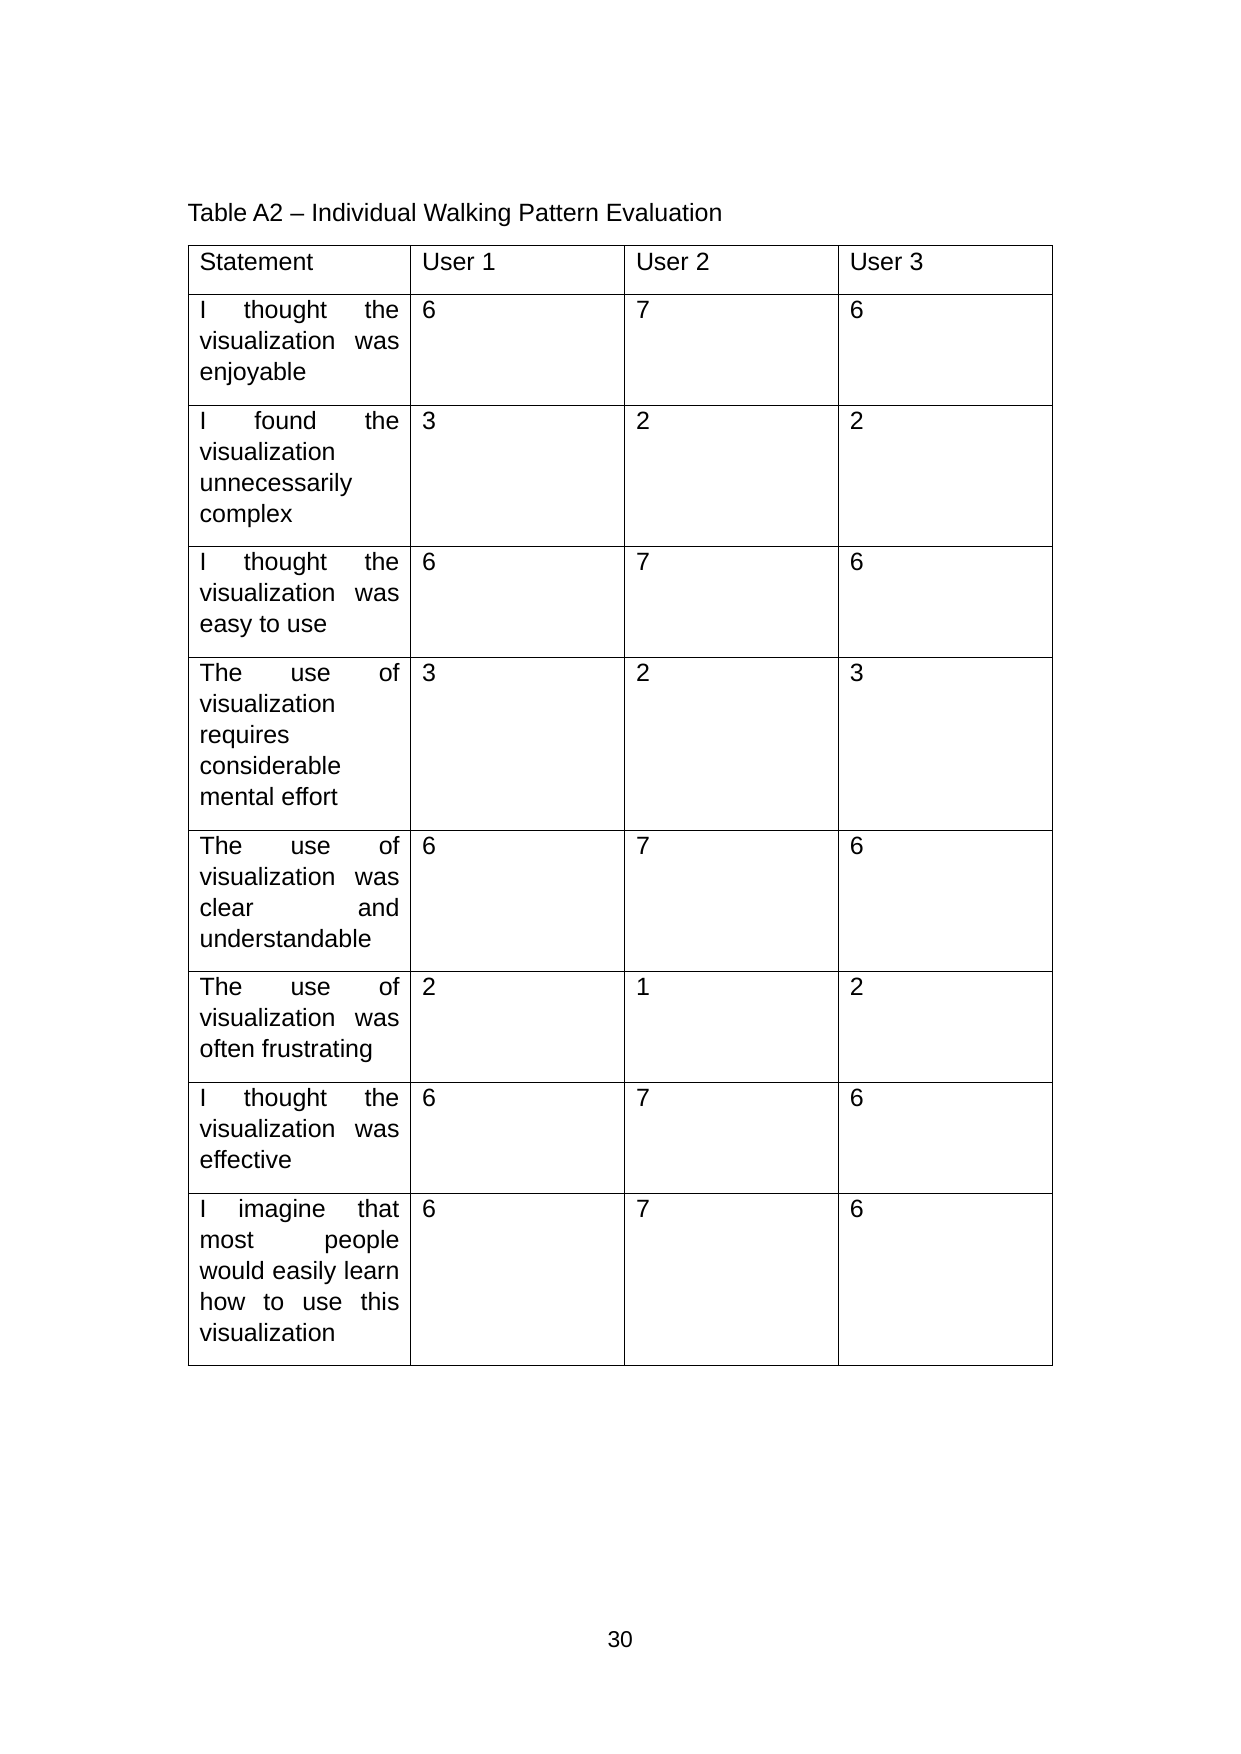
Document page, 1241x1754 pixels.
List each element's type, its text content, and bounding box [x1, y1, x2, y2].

table_cell 7 [625, 1083, 838, 1192]
table_cell 6 [411, 831, 624, 971]
table_cell I imagine that most people would easily learn how to use this visualization [189, 1194, 410, 1365]
table_cell 2 [411, 972, 624, 1082]
table_cell 2 [839, 406, 1052, 546]
table_cell 2 [625, 658, 838, 829]
table_cell 7 [625, 831, 838, 971]
table_cell I thought the visualization was enjoyable [189, 295, 410, 404]
table_cell I found the visualization unnecessarily complex [189, 406, 410, 546]
table_cell I thought the visualization was effective [189, 1083, 410, 1192]
table_cell 6 [839, 831, 1052, 971]
table_cell 7 [625, 295, 838, 404]
table_header User 3 [839, 246, 1052, 294]
table_cell 2 [839, 972, 1052, 1082]
table_cell 1 [625, 972, 838, 1082]
table_cell 7 [625, 1194, 838, 1365]
table_cell 6 [839, 295, 1052, 404]
table_cell 3 [839, 658, 1052, 829]
table_header Statement [189, 246, 410, 294]
table_cell 7 [625, 547, 838, 657]
table_cell The use of visualization was often frustrating [189, 972, 410, 1082]
table_cell 6 [411, 547, 624, 657]
table_cell The use of visualization was clear and understandable [189, 831, 410, 971]
table_cell The use of visualization requires considerable mental effort [189, 658, 410, 829]
table_header User 2 [625, 246, 838, 294]
table_cell I thought the visualization was easy to use [189, 547, 410, 657]
table_header User 1 [411, 246, 624, 294]
table_cell 6 [839, 1194, 1052, 1365]
table_cell 6 [411, 1194, 624, 1365]
table_cell 6 [839, 1083, 1052, 1192]
table_cell 3 [411, 406, 624, 546]
table_cell 6 [411, 1083, 624, 1192]
table_cell 3 [411, 658, 624, 829]
text Table A2 – Individual Walking Pattern Evaluation [187, 198, 1053, 226]
table_cell 2 [625, 406, 838, 546]
table_cell 6 [411, 295, 624, 404]
table_cell 6 [839, 547, 1052, 657]
